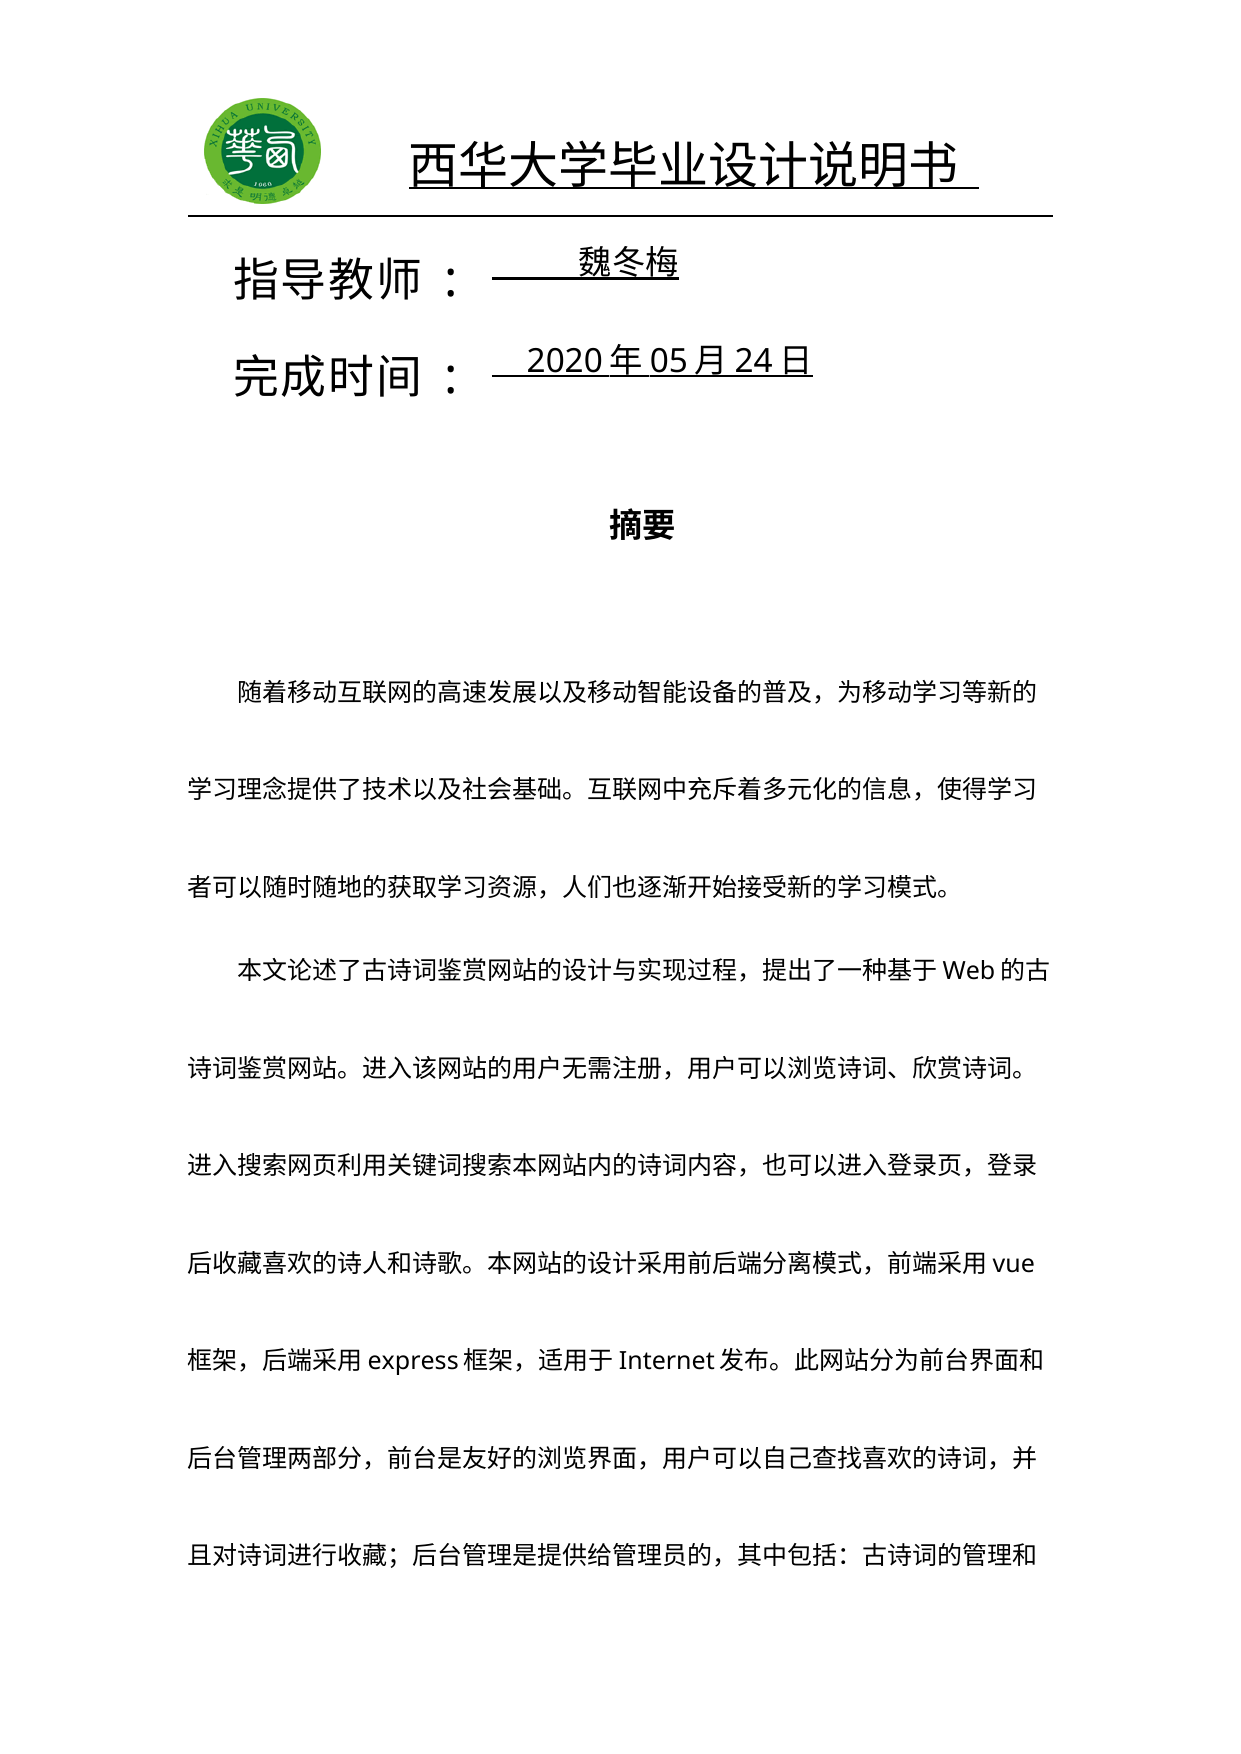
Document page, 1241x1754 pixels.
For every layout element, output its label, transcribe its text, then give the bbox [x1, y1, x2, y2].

picture [187, 88, 338, 216]
table_header 毕业设计说明书 [188, 228, 1053, 455]
text 随着移动互联网的高速发展以及移动智能设备的普及，为移动学习等新的学习理念提供了技术以及社会基础。互联网中充斥着多元化的信息，使得学习者可以随时随地的获取学习资源，人们也逐渐开始接受新的学习模式。 [187, 658, 1053, 918]
subtitle 摘要 [232, 491, 1053, 556]
